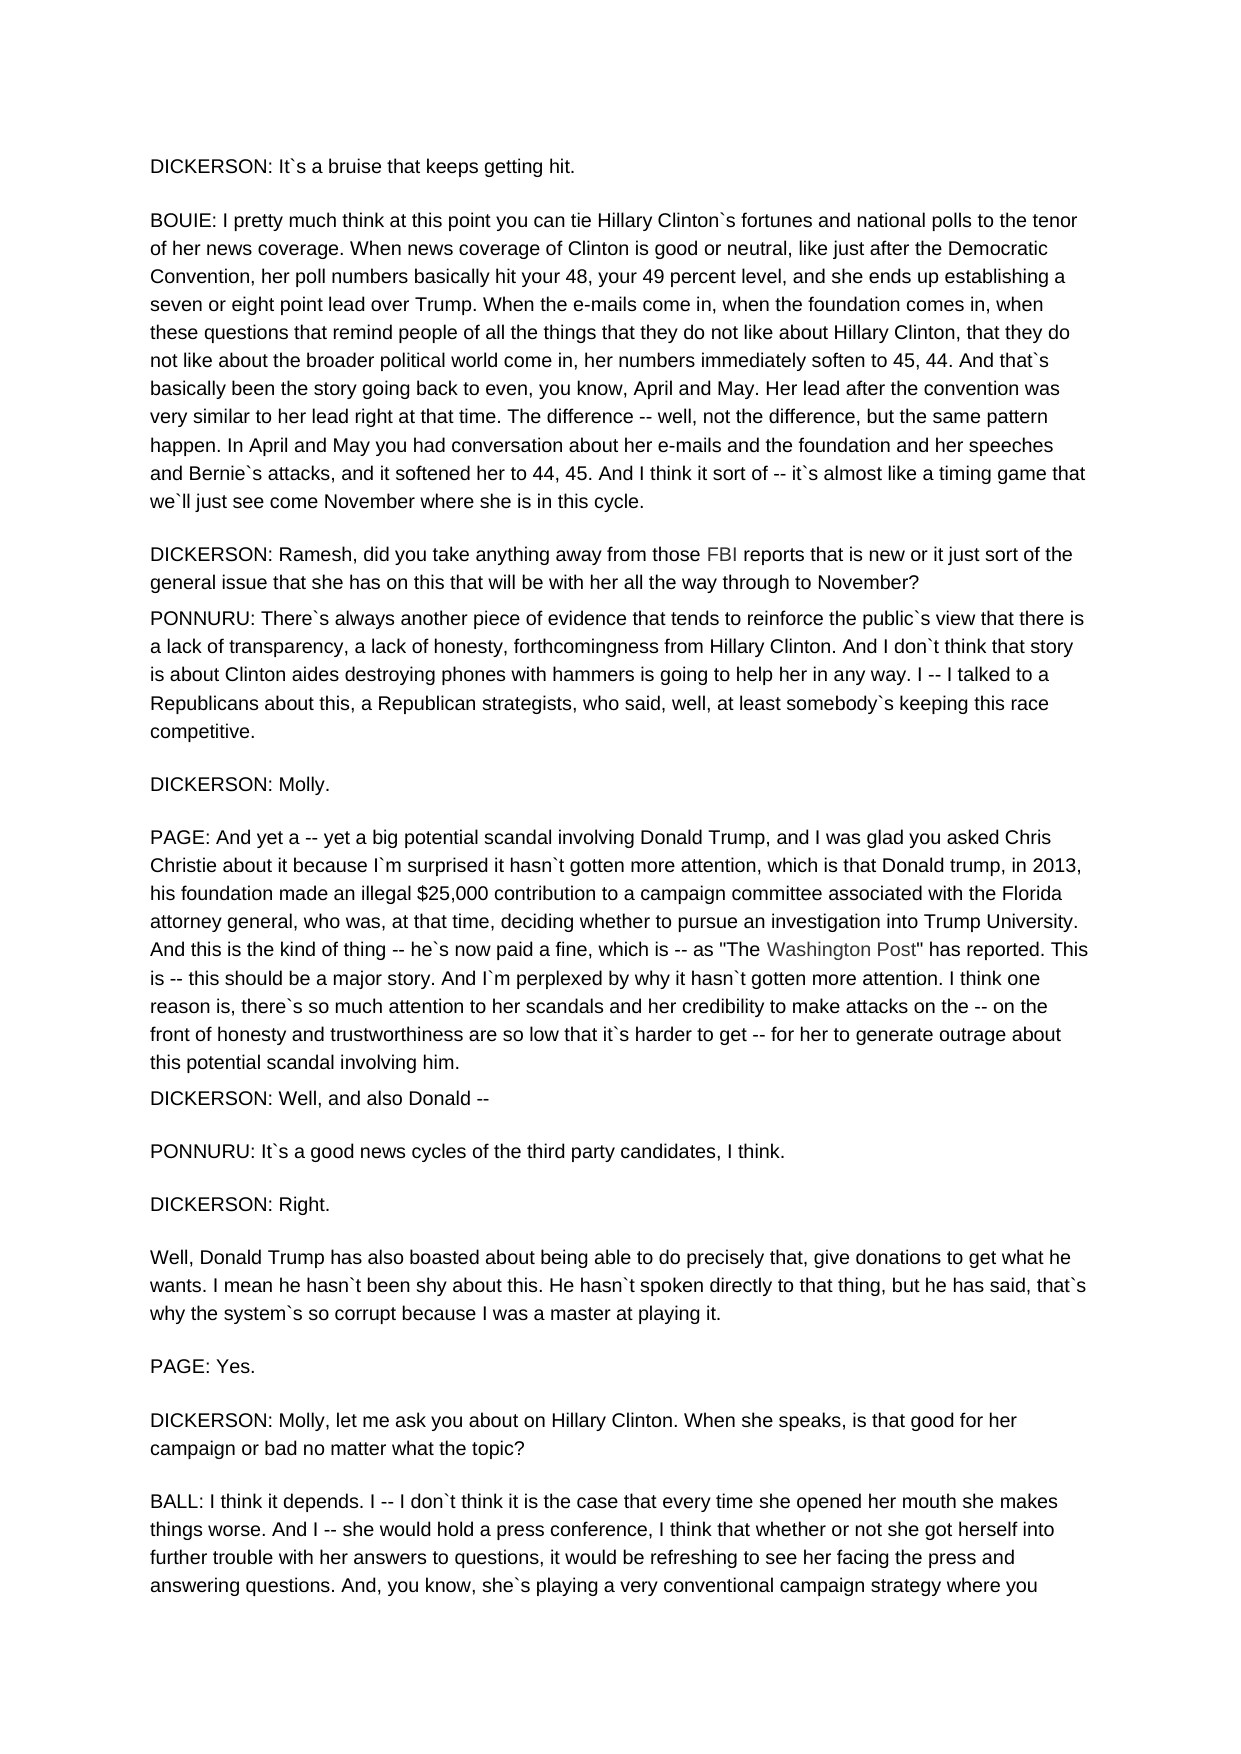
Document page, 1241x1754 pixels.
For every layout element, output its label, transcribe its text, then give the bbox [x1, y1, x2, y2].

text DICKERSON: Right. [150, 1187, 1090, 1216]
text Well, Donald Trump has also boasted about being able to do precisely that, give donations to get what he wants. I mean he hasn`t been shy about this. He hasn`t spoken directly to that thing, but he has said, that`s why the system`s so corrupt because I was a master at playing it. [150, 1241, 1090, 1325]
text DICKERSON: It`s a bruise that keeps getting hit. [150, 150, 1090, 178]
text DICKERSON: Molly. [150, 767, 1090, 795]
text DICKERSON: Well, and also Donald -- [150, 1081, 1090, 1109]
text PONNURU: There`s always another piece of evidence that tends to reinforce the public`s view that there is a lack of transparency, a lack of honesty, forthcomingness from Hillary Clinton. And I don`t think that story is about Clinton aides destroying phones with hammers is going to help her in any way. I -- I talked to a Republicans about this, a Republican strategists, who said, well, at least somebody`s keeping this race competitive. [150, 602, 1090, 742]
text PAGE: And yet a -- yet a big potential scandal involving Donald Trump, and I was glad you asked Chris Christie about it because I`m surprised it hasn`t gotten more attention, which is that Donald trump, in 2013, his foundation made an illegal $25,000 contribution to a campaign committee associated with the Florida attorney general, who was, at that time, deciding whether to pursue an investigation into Trump University. And this is the kind of thing -- he`s now paid a fine, which is -- as "The Washington Post" has reported. This is -- this should be a major story. And I`m perplexed by why it hasn`t gotten more attention. I think one reason is, there`s so much attention to her scandals and her credibility to make attacks on the -- on the front of honesty and trustworthiness are so low that it`s harder to get -- for her to generate outrage about this potential scandal involving him. [150, 820, 1090, 1073]
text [150, 1484, 1090, 1597]
text PONNURU: It`s a good news cycles of the third party candidates, I think. [150, 1134, 1090, 1162]
text BOUIE: I pretty much think at this point you can tie Hillary Clinton`s fortunes and national polls to the tenor of her news coverage. When news coverage of Clinton is good or neutral, like just after the Democratic Convention, her poll numbers basically hit your 48, your 49 percent level, and she ends up establishing a seven or eight point lead over Trump. When the e-mails come in, when the foundation comes in, when these questions that remind people of all the things that they do not like about Hillary Clinton, that they do not like about the broader political world come in, her numbers immediately soften to 45, 44. And that`s basically been the story going back to even, you know, April and May. Her lead after the convention was very similar to her lead right at that time. The difference -- well, not the difference, but the same pattern happen. In April and May you had conversation about her e-mails and the foundation and her speeches and Bernie`s attacks, and it softened her to 44, 45. And I think it sort of -- it`s almost like a timing game that we`ll just see come November where she is in this cycle. [150, 203, 1090, 512]
text DICKERSON: Ramesh, did you take anything away from those FBI reports that is new or it just sort of the general issue that she has on this that will be with her all the way through to November? [150, 537, 1090, 594]
text PAGE: Yes. [150, 1350, 1090, 1378]
text DICKERSON: Molly, let me ask you about on Hillary Clinton. When she speaks, is that good for her campaign or bad no matter what the topic? [150, 1403, 1090, 1459]
